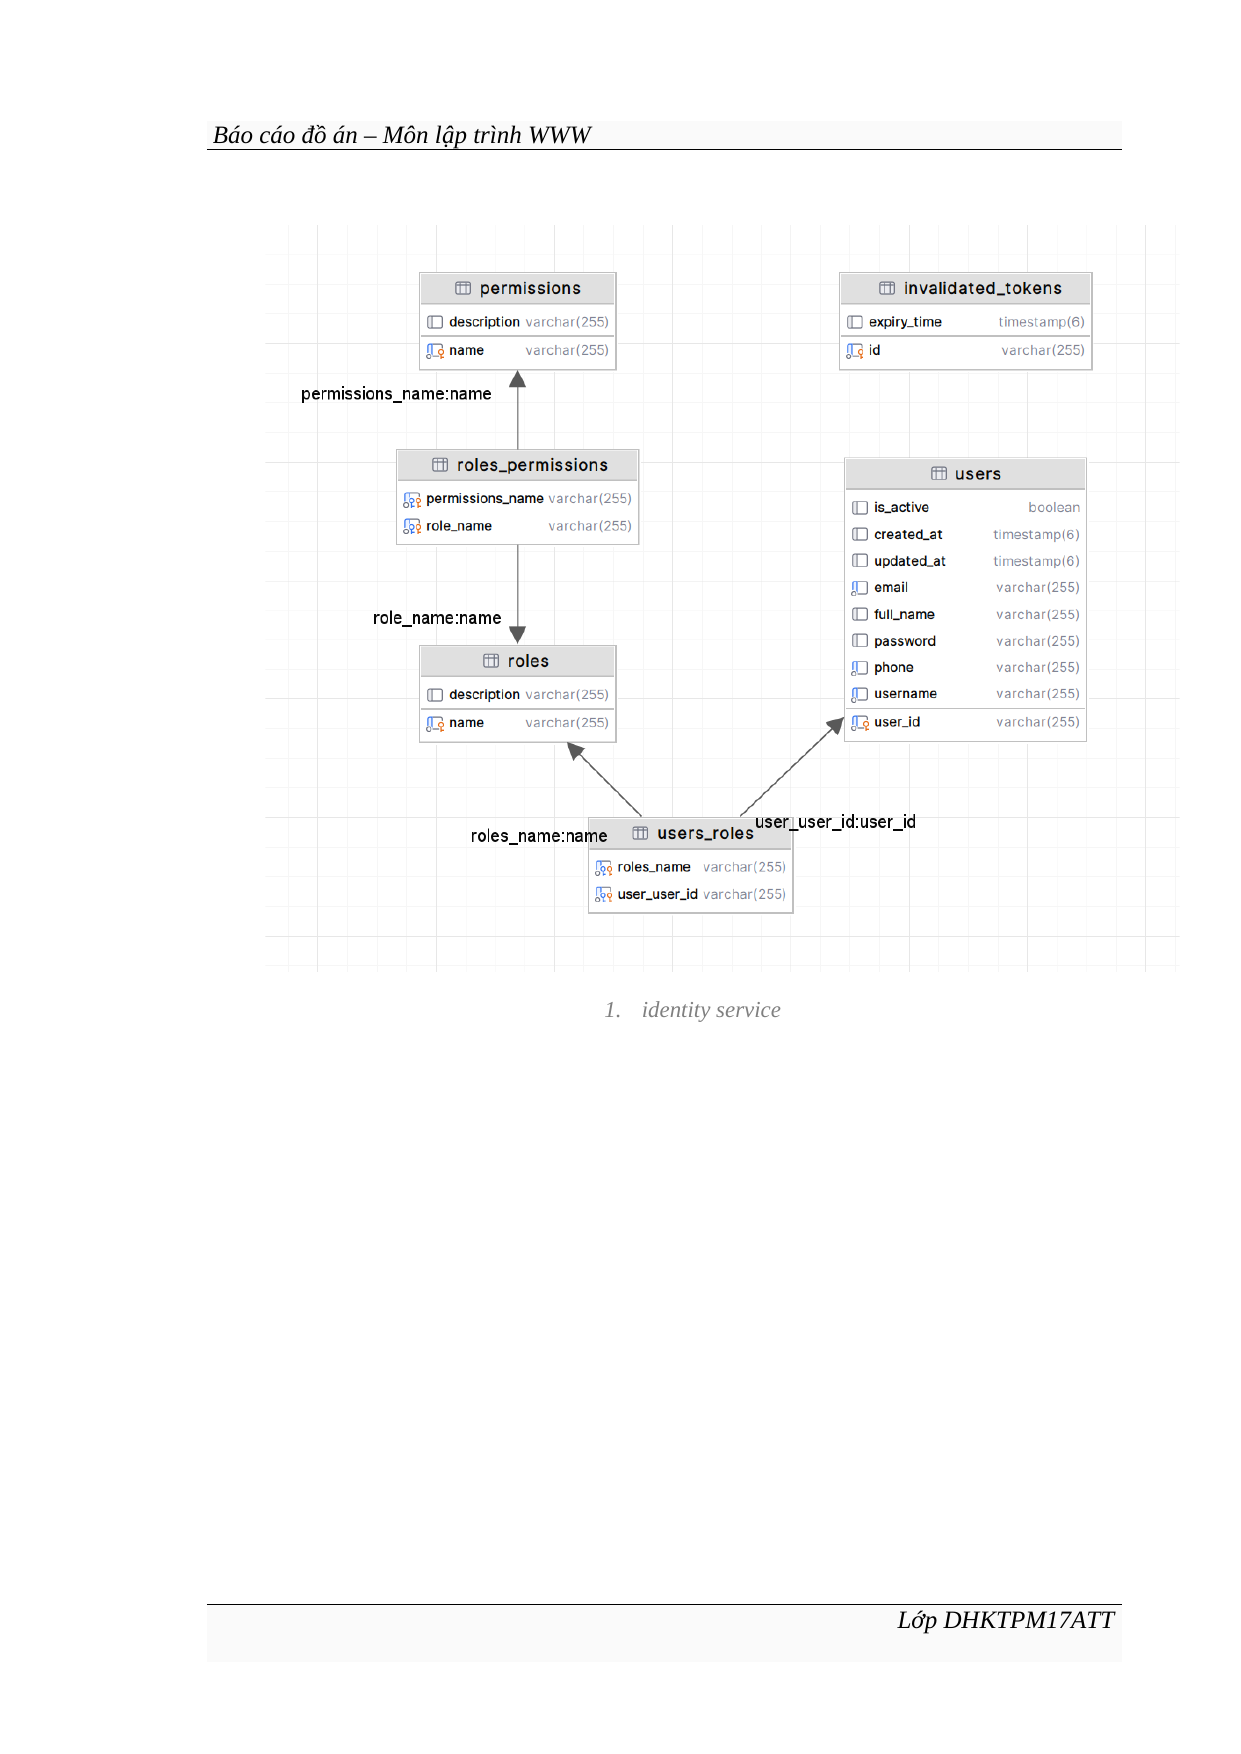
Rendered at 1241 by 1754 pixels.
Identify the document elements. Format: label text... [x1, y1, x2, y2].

list identity service [265, 996, 1122, 1023]
picture [265, 225, 1180, 981]
